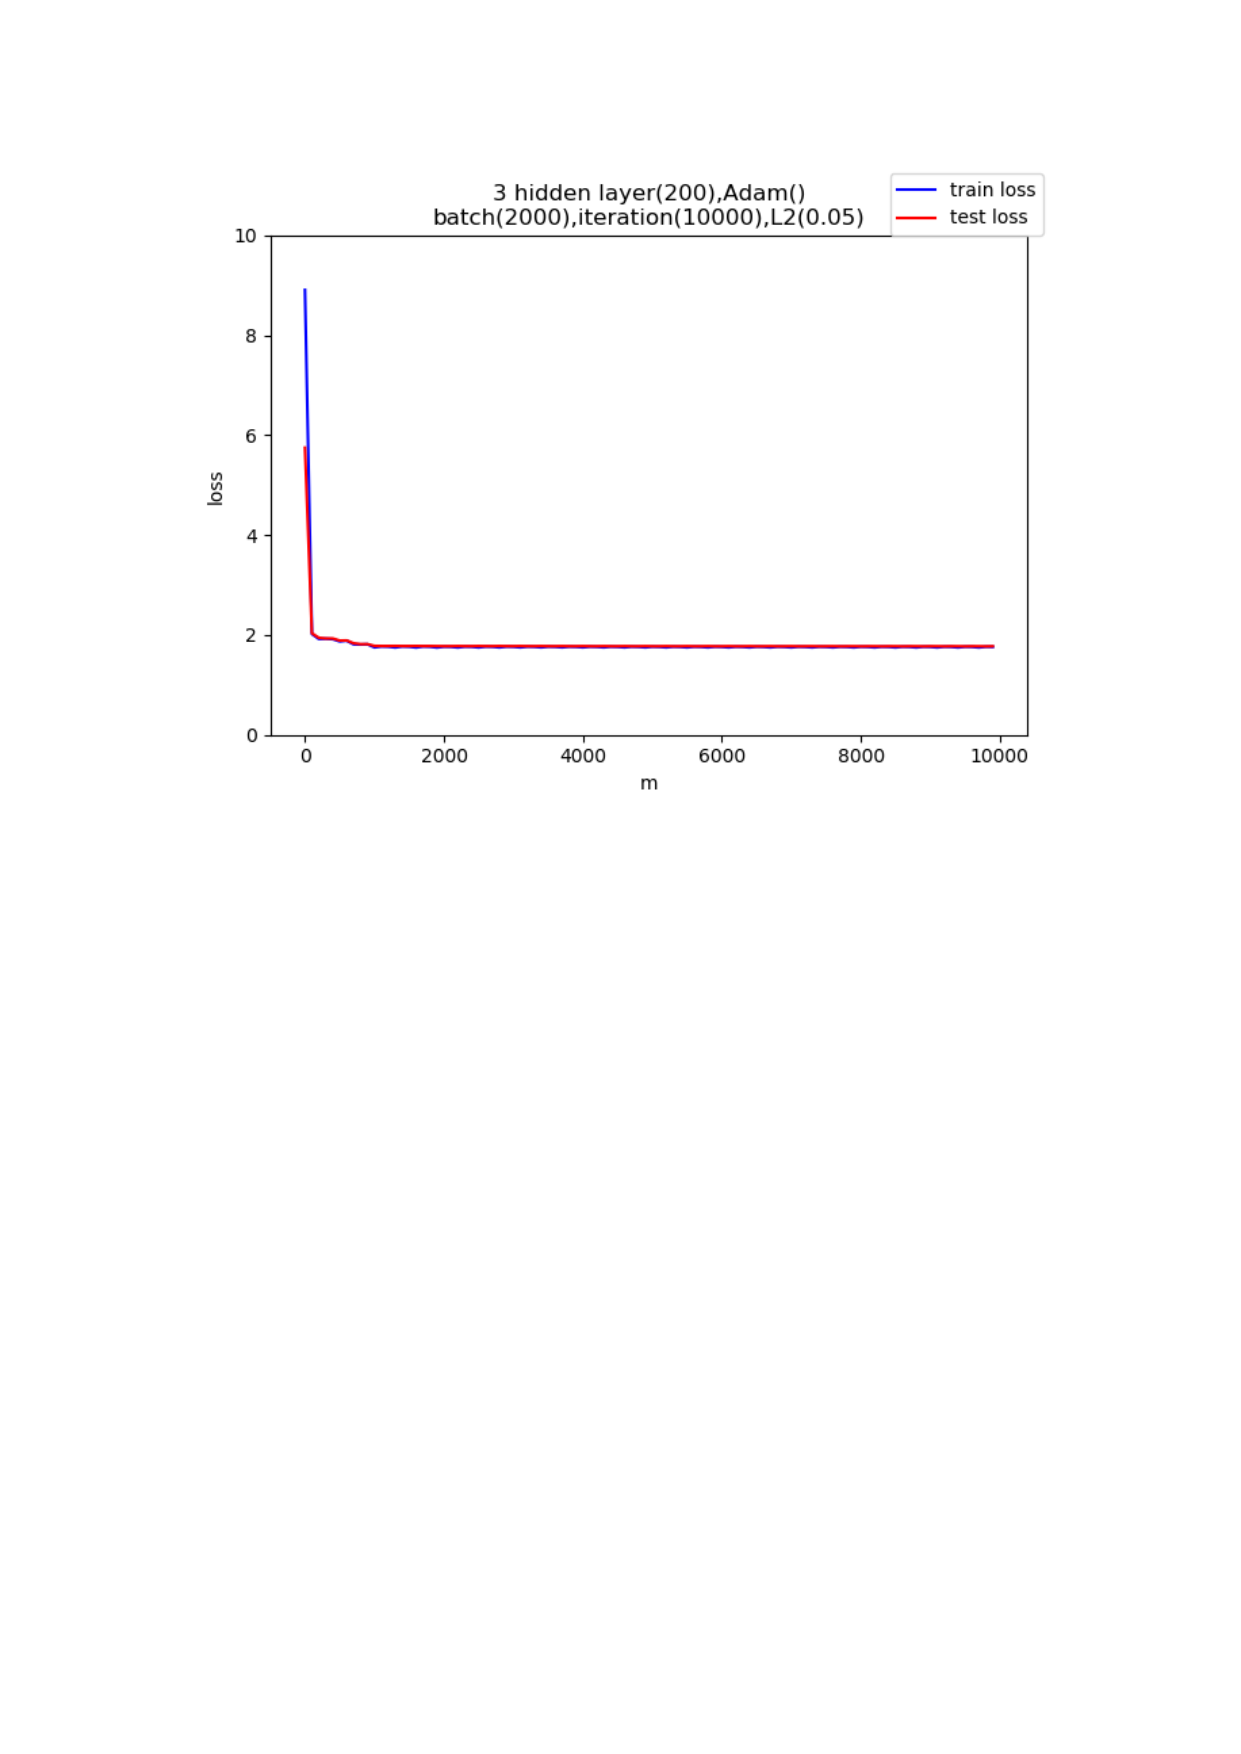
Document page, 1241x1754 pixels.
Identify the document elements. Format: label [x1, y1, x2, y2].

picture [187, 164, 1053, 814]
